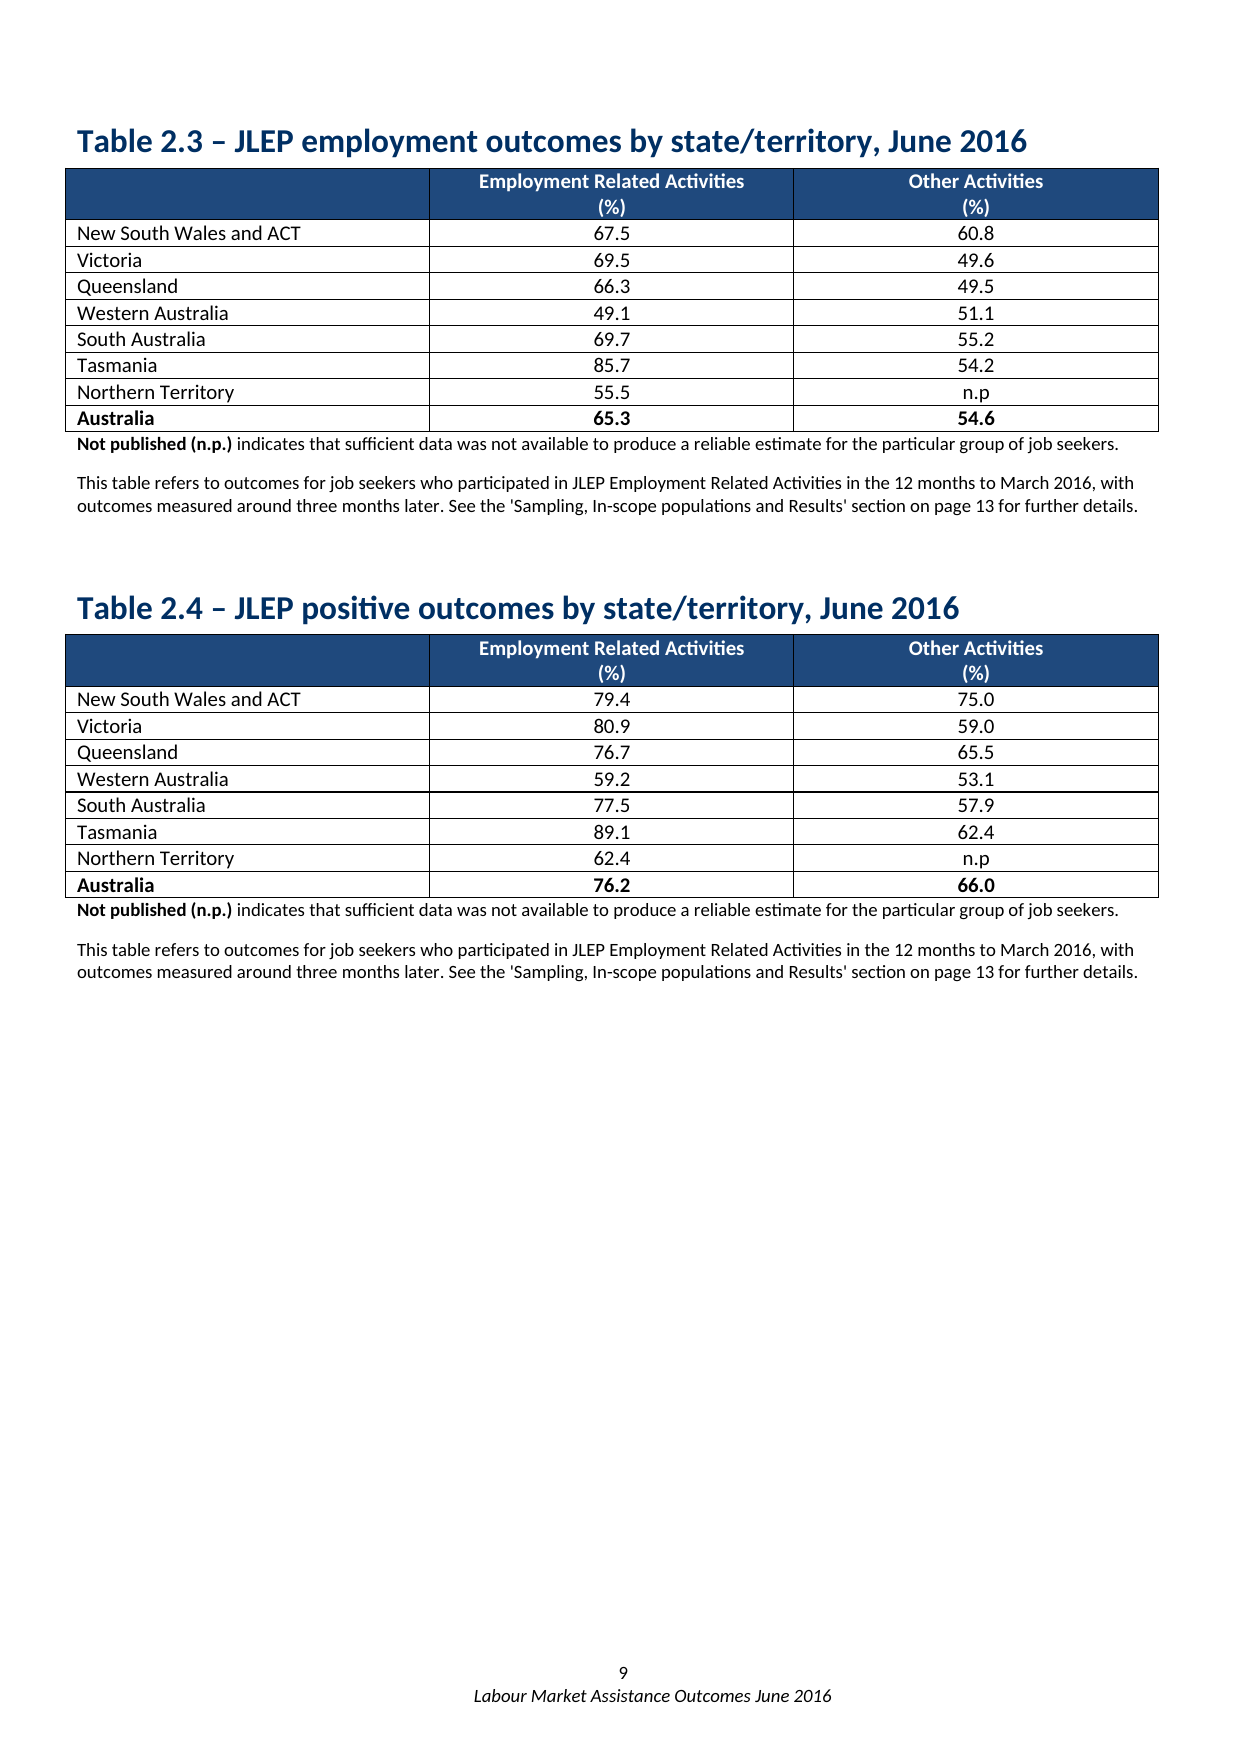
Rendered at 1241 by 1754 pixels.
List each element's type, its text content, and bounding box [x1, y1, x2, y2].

table_header Employment Related Activities (%) [430, 169, 793, 219]
table_cell 77.5 [430, 793, 793, 818]
table_cell 59.2 [430, 766, 793, 791]
table_cell Western Australia [66, 300, 429, 325]
table_cell Tasmania [66, 819, 429, 844]
table_cell 69.5 [430, 247, 793, 272]
table_cell 51.1 [794, 300, 1158, 325]
text Not published (n.p.) indicates that sufficient data was not available to produce a reliable estimate for the particular group of job seekers. [77, 432, 1169, 455]
table_cell 54.6 [794, 406, 1158, 431]
table_cell 49.6 [794, 247, 1158, 272]
table_cell Western Australia [66, 766, 429, 791]
table_cell 66.3 [430, 273, 793, 299]
text This table refers to outcomes for job seekers who participated in JLEP Employment Related Activities in the 12 months to March 2016, with outcomes measured around three months later. See the 'Sampling, In-scope populations and Results' section on page 13 for further details. [77, 938, 1169, 984]
table_cell Queensland [66, 273, 429, 299]
table_cell 75.0 [794, 687, 1158, 712]
subtitle Table 2.4 – JLEP positive outcomes by state/territory, June 2016 [77, 587, 1169, 627]
table_cell New South Wales and ACT [66, 687, 429, 712]
table_cell 57.9 [794, 793, 1158, 818]
table_cell 60.8 [794, 220, 1158, 246]
text Not published (n.p.) indicates that sufficient data was not available to produce a reliable estimate for the particular group of job seekers. [77, 898, 1169, 921]
table_cell 59.0 [794, 713, 1158, 738]
table_header Employment Related Activities (%) [430, 635, 793, 686]
table_cell 65.5 [794, 740, 1158, 765]
table_cell South Australia [66, 326, 429, 352]
table_header [66, 635, 429, 686]
table_cell Victoria [66, 247, 429, 272]
text This table refers to outcomes for job seekers who participated in JLEP Employment Related Activities in the 12 months to March 2016, with outcomes measured around three months later. See the 'Sampling, In-scope populations and Results' section on page 13 for further details. [77, 472, 1169, 517]
table_cell Victoria [66, 713, 429, 738]
subtitle Table 2.3 – JLEP employment outcomes by state/territory, June 2016 [77, 120, 1169, 161]
table_cell 62.4 [794, 819, 1158, 844]
table_header [66, 169, 429, 219]
table_cell n.p [794, 845, 1158, 871]
table_cell 49.1 [430, 300, 793, 325]
table_header Other Activities (%) [794, 169, 1158, 219]
table_cell New South Wales and ACT [66, 220, 429, 246]
table_cell 66.0 [794, 872, 1158, 897]
table_cell 54.2 [794, 353, 1158, 378]
table_cell 76.7 [430, 740, 793, 765]
table_cell 53.1 [794, 766, 1158, 791]
table_cell 79.4 [430, 687, 793, 712]
table_cell Australia [66, 872, 429, 897]
table_cell 69.7 [430, 326, 793, 352]
table_cell 76.2 [430, 872, 793, 897]
table_cell n.p [794, 379, 1158, 404]
table_cell Australia [66, 406, 429, 431]
table_cell South Australia [66, 793, 429, 818]
table_cell 49.5 [794, 273, 1158, 299]
table_cell 85.7 [430, 353, 793, 378]
table_cell 55.2 [794, 326, 1158, 352]
table_cell Northern Territory [66, 379, 429, 404]
table_header Other Activities (%) [794, 635, 1158, 686]
table_cell 55.5 [430, 379, 793, 404]
table_cell 89.1 [430, 819, 793, 844]
table_cell 80.9 [430, 713, 793, 738]
table_cell Queensland [66, 740, 429, 765]
table_cell 67.5 [430, 220, 793, 246]
table_cell Northern Territory [66, 845, 429, 871]
table_cell 65.3 [430, 406, 793, 431]
table_cell 62.4 [430, 845, 793, 871]
table_cell Tasmania [66, 353, 429, 378]
